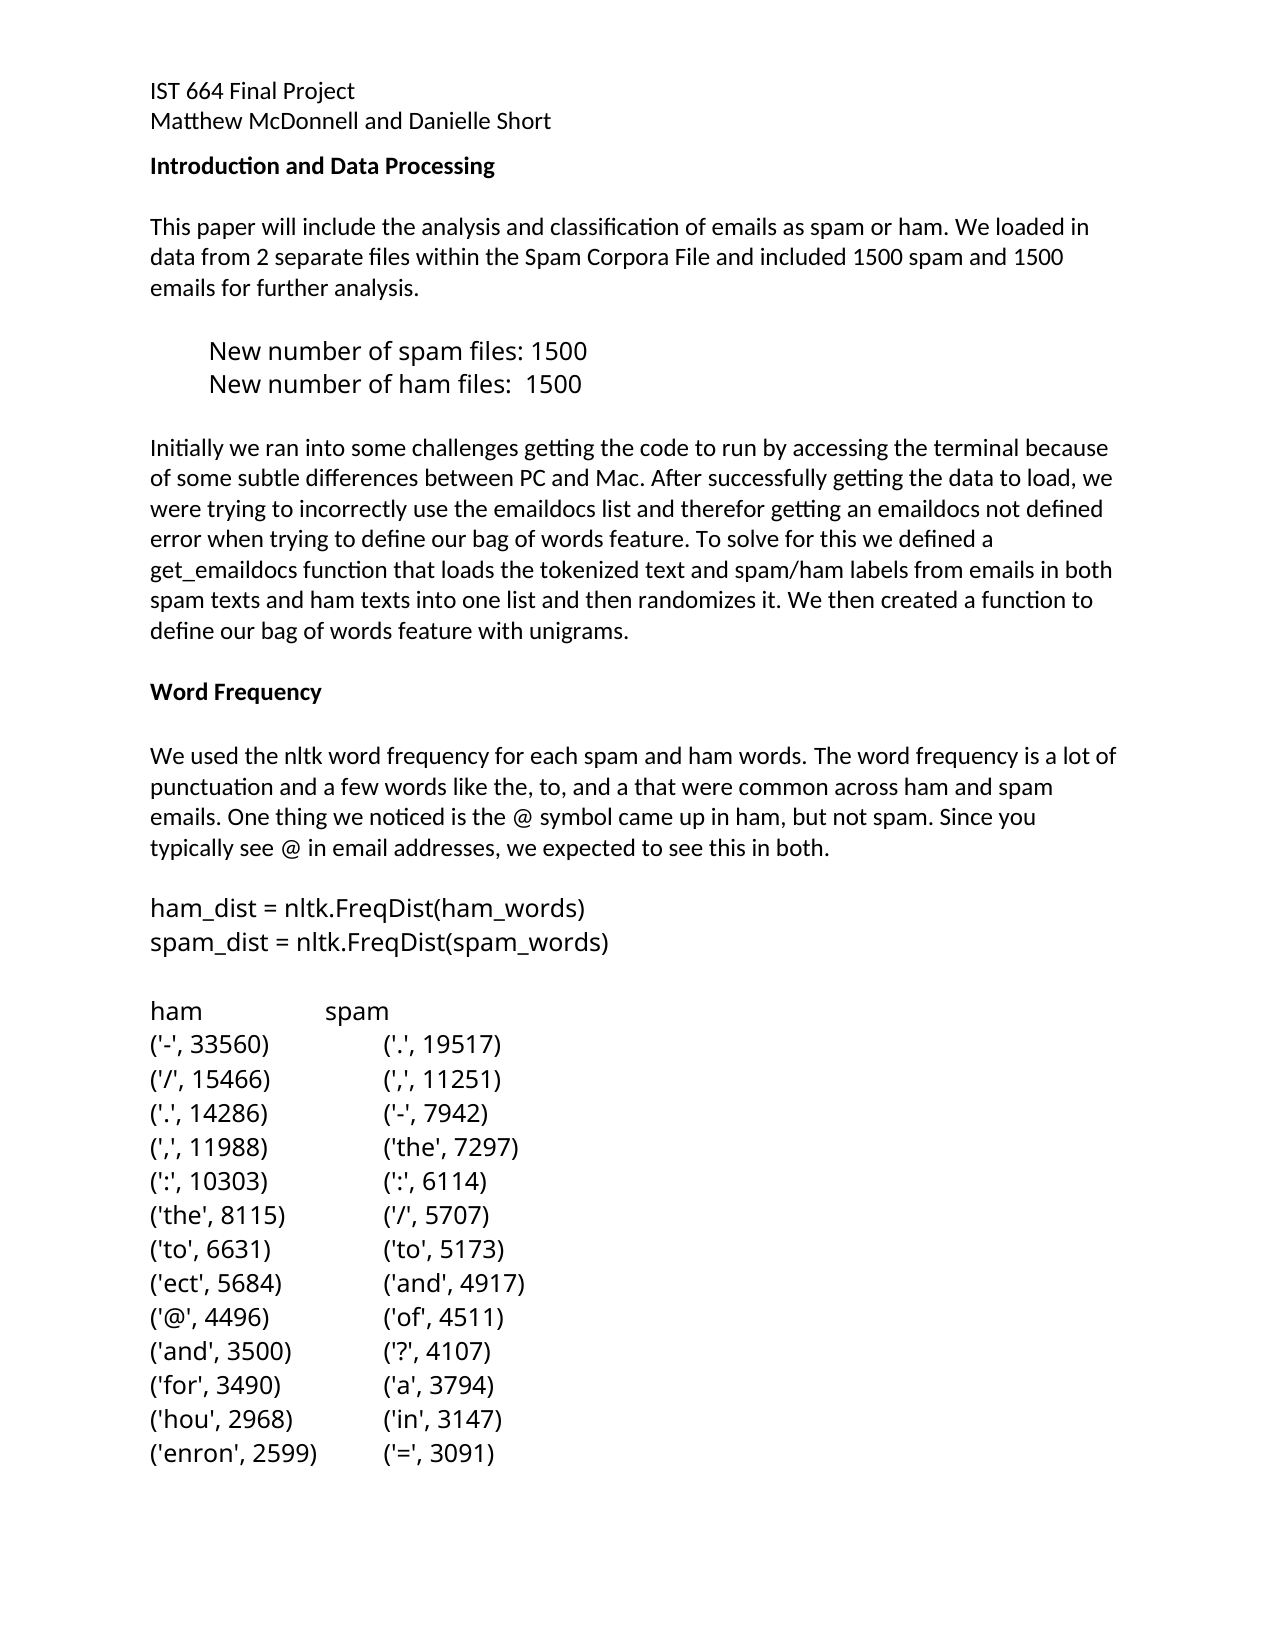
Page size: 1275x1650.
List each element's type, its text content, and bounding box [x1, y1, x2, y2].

text New number of spam files: 1500 [150, 333, 1125, 367]
text ('for', 3490) ('a', 3794) [150, 1368, 1125, 1402]
text ('enron', 2599) ('=', 3091) [150, 1436, 1125, 1470]
text (',', 11988) ('the', 7297) [150, 1129, 1125, 1163]
text ('to', 6631) ('to', 5173) [150, 1232, 1125, 1266]
text ham_dist = nltk.FreqDist(ham_words) [150, 891, 1125, 925]
text ('and', 3500) ('?', 4107) [150, 1334, 1125, 1368]
text spam_dist = nltk.FreqDist(spam_words) [150, 925, 1125, 959]
text ('/', 15466) (',', 11251) [150, 1061, 1125, 1095]
text Initially we ran into some challenges getting the code to run by accessing the terminal because of some subtle differences between PC and Mac. After successfully getting the data to load, we were trying to incorrectly use the emaildocs list and therefor getting an emaildocs not defined error when trying to define our bag of words feature. To solve for this we defined a get_emaildocs function that loads the tokenized text and spam/ham labels from emails in both spam texts and ham texts into one list and then randomizes it. We then created a function to define our bag of words feature with unigrams. [150, 432, 1125, 645]
text ('the', 8115) ('/', 5707) [150, 1197, 1125, 1232]
text Word Frequency [150, 676, 1125, 706]
text ('@', 4496) ('of', 4511) [150, 1300, 1125, 1334]
text We used the nltk word frequency for each spam and ham words. The word frequency is a lot of punctuation and a few words like the, to, and a that were common across ham and spam emails. One thing we noticed is the @ symbol came up in ham, but not spam. Since you typically see @ in email addresses, we expected to see this in both. [150, 741, 1125, 863]
text ('-', 33560) ('.', 19517) [150, 1027, 1125, 1061]
text ('ect', 5684) ('and', 4917) [150, 1266, 1125, 1300]
text (':', 10303) (':', 6114) [150, 1163, 1125, 1197]
text New number of ham files: 1500 [150, 367, 1125, 401]
text ('.', 14286) ('-', 7942) [150, 1095, 1125, 1129]
text Introduction and Data Processing [150, 150, 1125, 181]
text ('hou', 2968) ('in', 3147) [150, 1402, 1125, 1436]
text ham spam [150, 993, 1125, 1027]
text This paper will include the analysis and classification of emails as spam or ham. We loaded in data from 2 separate files within the Spam Corpora File and included 1500 spam and 1500 emails for further analysis. [150, 211, 1125, 303]
